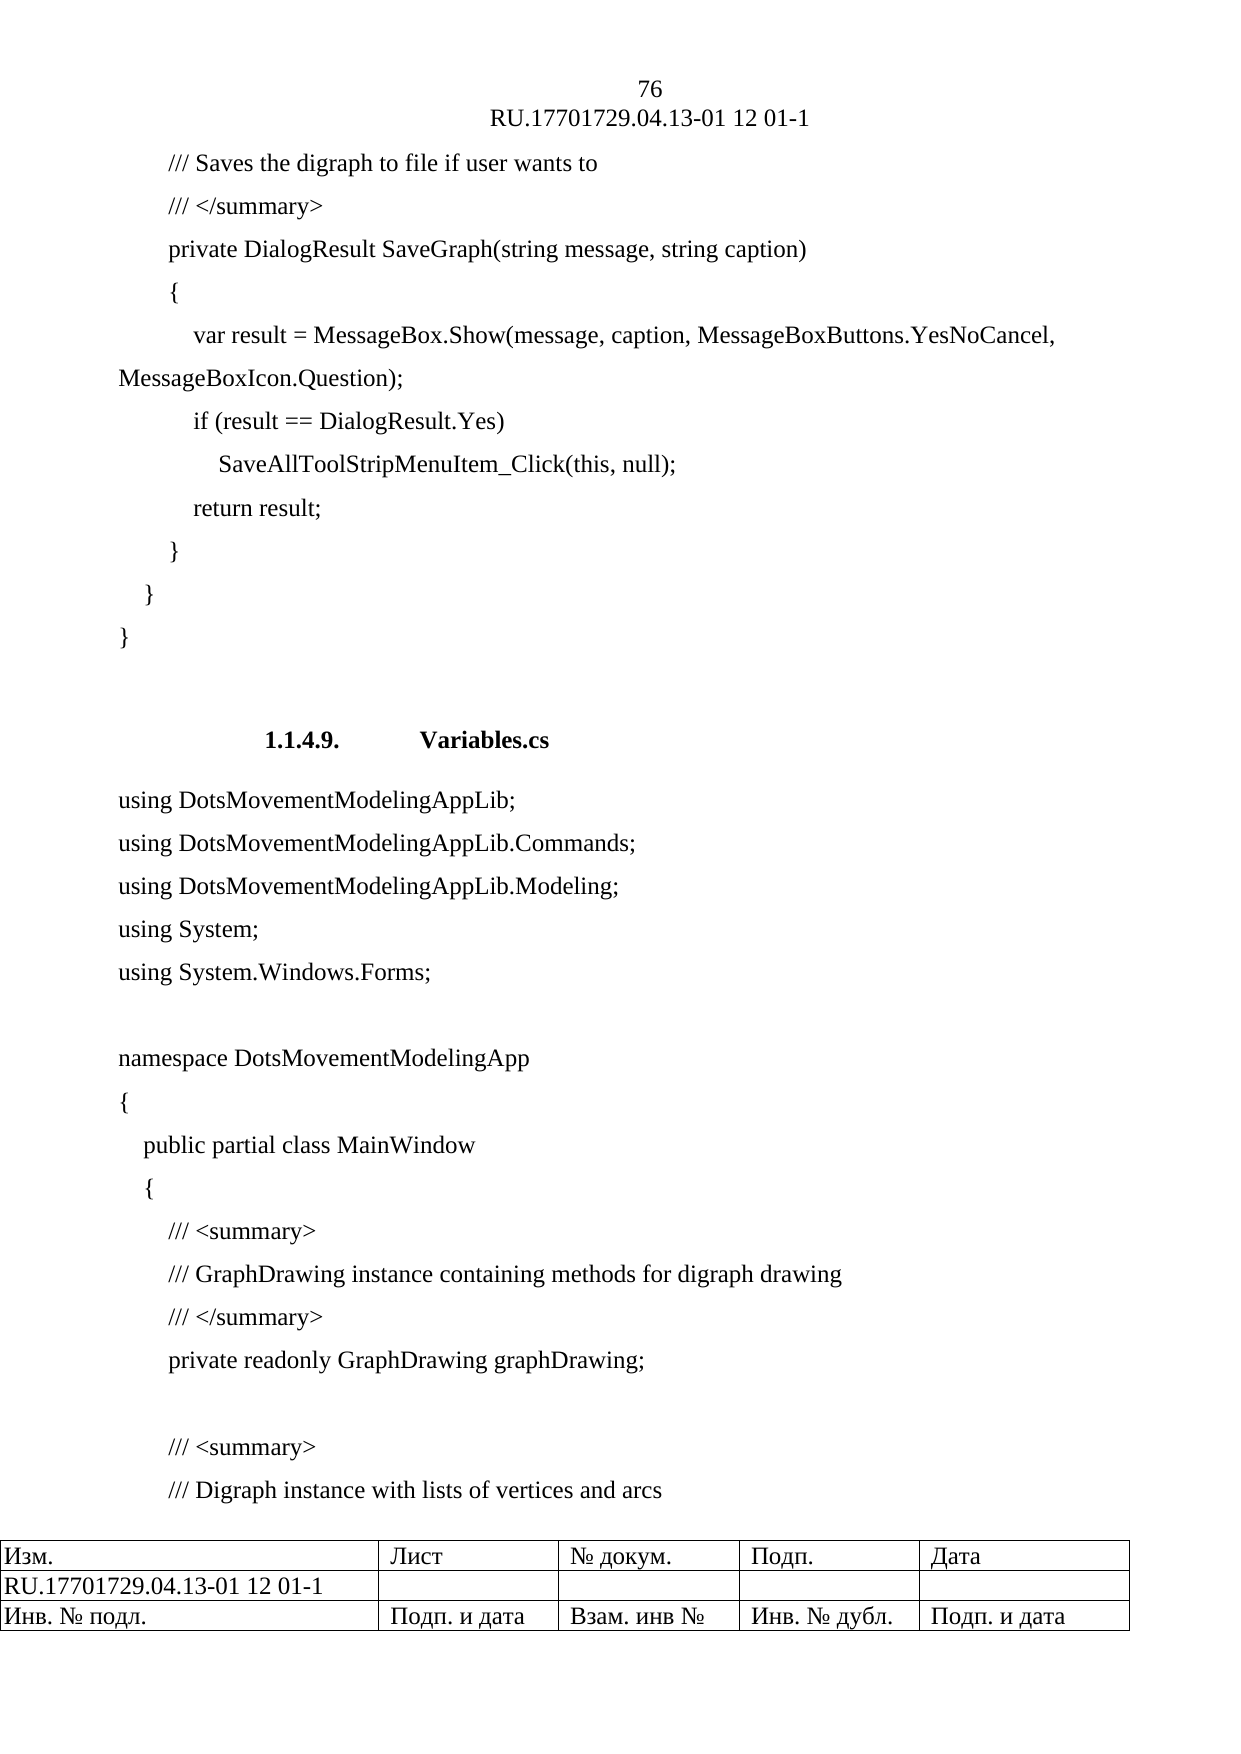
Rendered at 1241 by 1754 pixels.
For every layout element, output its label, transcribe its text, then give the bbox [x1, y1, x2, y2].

list Variables.cs [264, 725, 1181, 754]
text { [118, 1087, 1181, 1115]
text return result; [118, 493, 1181, 521]
text /// </summary> [118, 191, 1181, 219]
text /// <summary> [118, 1432, 1181, 1460]
text using DotsMovementModelingAppLib; [118, 785, 1181, 813]
text SaveAllToolStripMenuItem_Click(this, null); [118, 449, 1181, 478]
text if (result == DialogResult.Yes) [118, 406, 1181, 435]
text namespace DotsMovementModelingApp [118, 1043, 1181, 1072]
text public partial class MainWindow [118, 1130, 1181, 1158]
text } [118, 622, 1181, 651]
text } [118, 579, 1181, 608]
text /// <summary> [118, 1216, 1181, 1245]
text using System.Windows.Forms; [118, 957, 1181, 986]
text /// Digraph instance with lists of vertices and arcs [118, 1475, 1181, 1503]
text using System; [118, 914, 1181, 943]
text private DialogResult SaveGraph(string message, string caption) [118, 234, 1181, 263]
text { [118, 1173, 1181, 1202]
text var result = MessageBox.Show(message, caption, MessageBoxButtons.YesNoCancel, MessageBoxIcon.Question); [118, 320, 1181, 392]
text private readonly GraphDrawing graphDrawing; [118, 1345, 1181, 1374]
text /// </summary> [118, 1302, 1181, 1331]
text using DotsMovementModelingAppLib.Modeling; [118, 871, 1181, 900]
text /// Saves the digraph to file if user wants to [118, 148, 1181, 176]
text } [118, 536, 1181, 564]
text /// GraphDrawing instance containing methods for digraph drawing [118, 1259, 1181, 1288]
text using DotsMovementModelingAppLib.Commands; [118, 828, 1181, 857]
text { [118, 277, 1181, 306]
